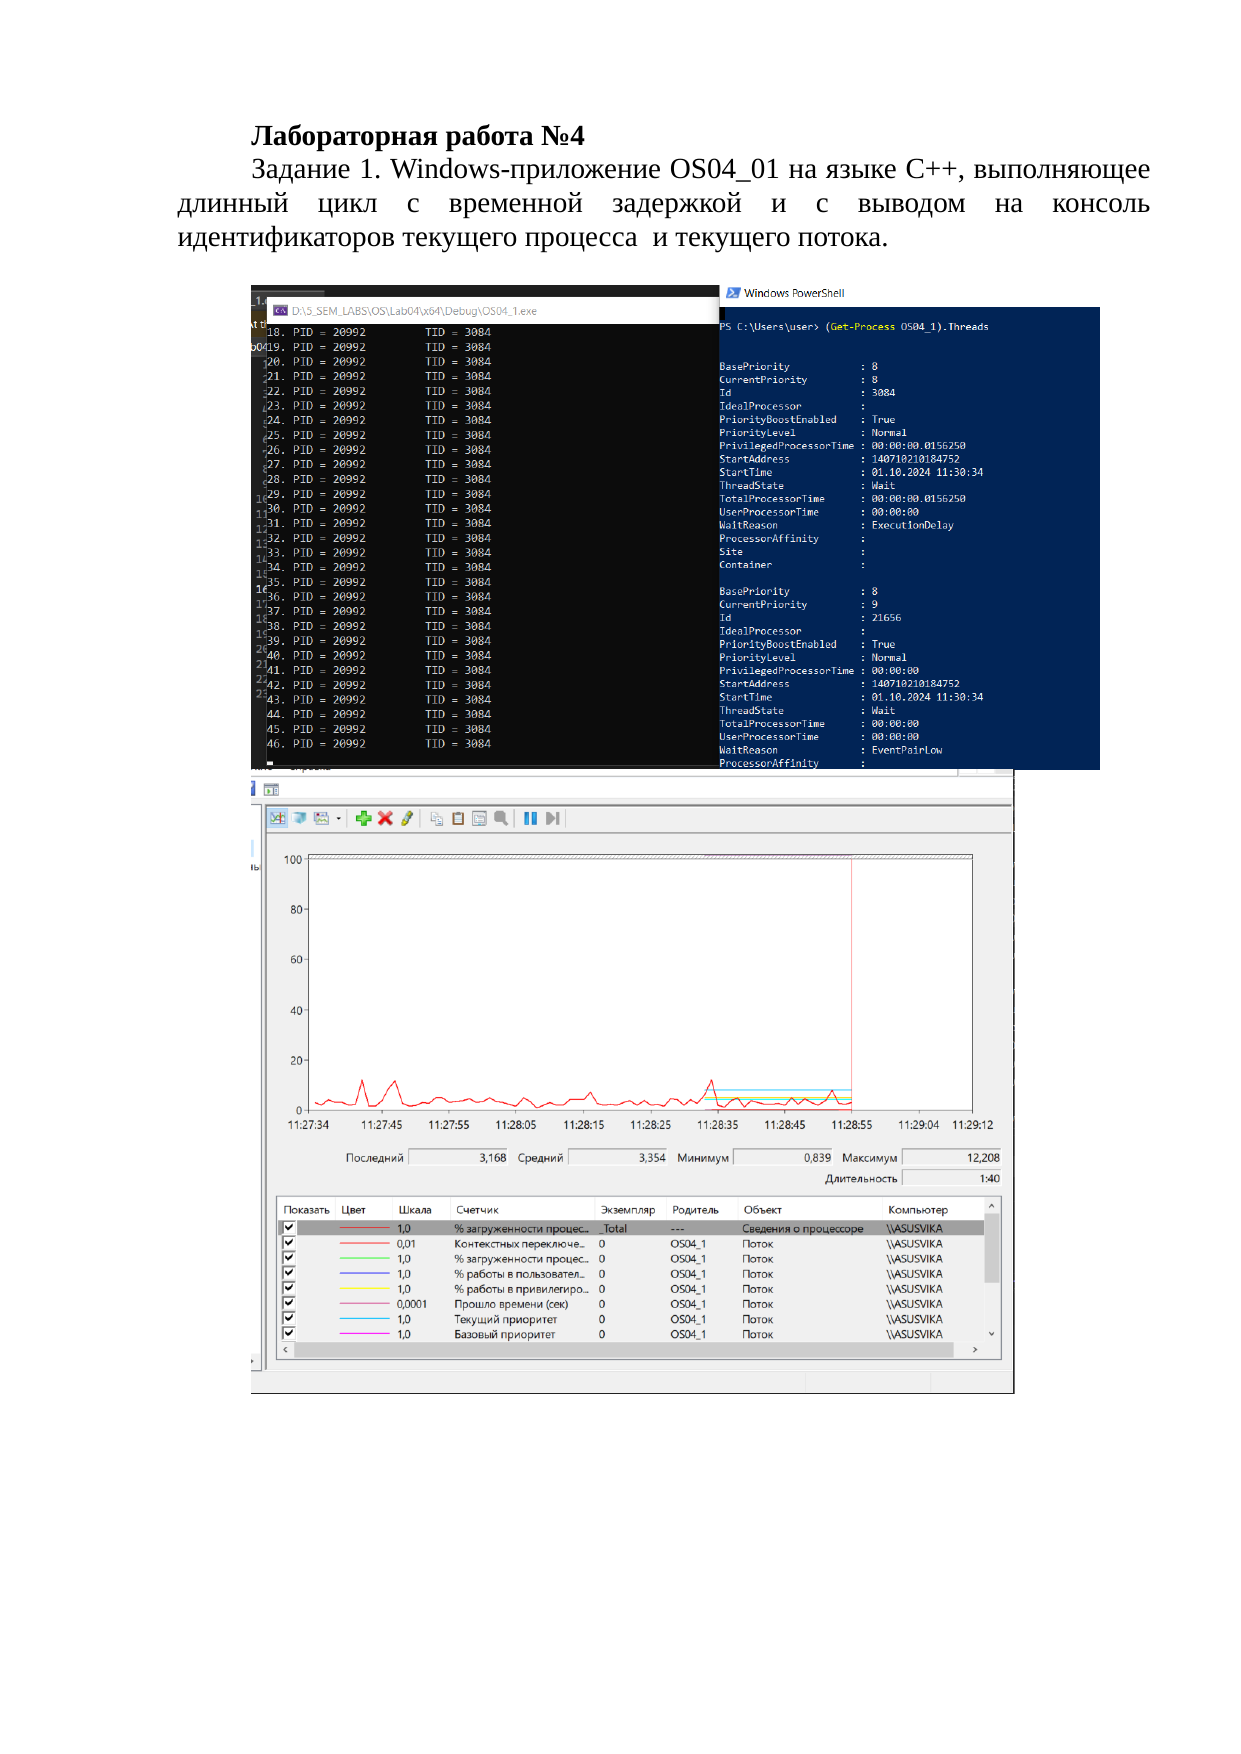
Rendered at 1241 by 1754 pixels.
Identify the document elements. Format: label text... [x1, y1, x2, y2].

picture [251, 285, 1100, 1394]
text Задание 1. Windows-приложение OS04_01 на языке С++, выполняющее длинный цикл с временной задержкой и с выводом на консоль идентификаторов текущего процесса и текущего потока. [177, 152, 1152, 252]
text Лабораторная работа №4 [177, 118, 1152, 152]
